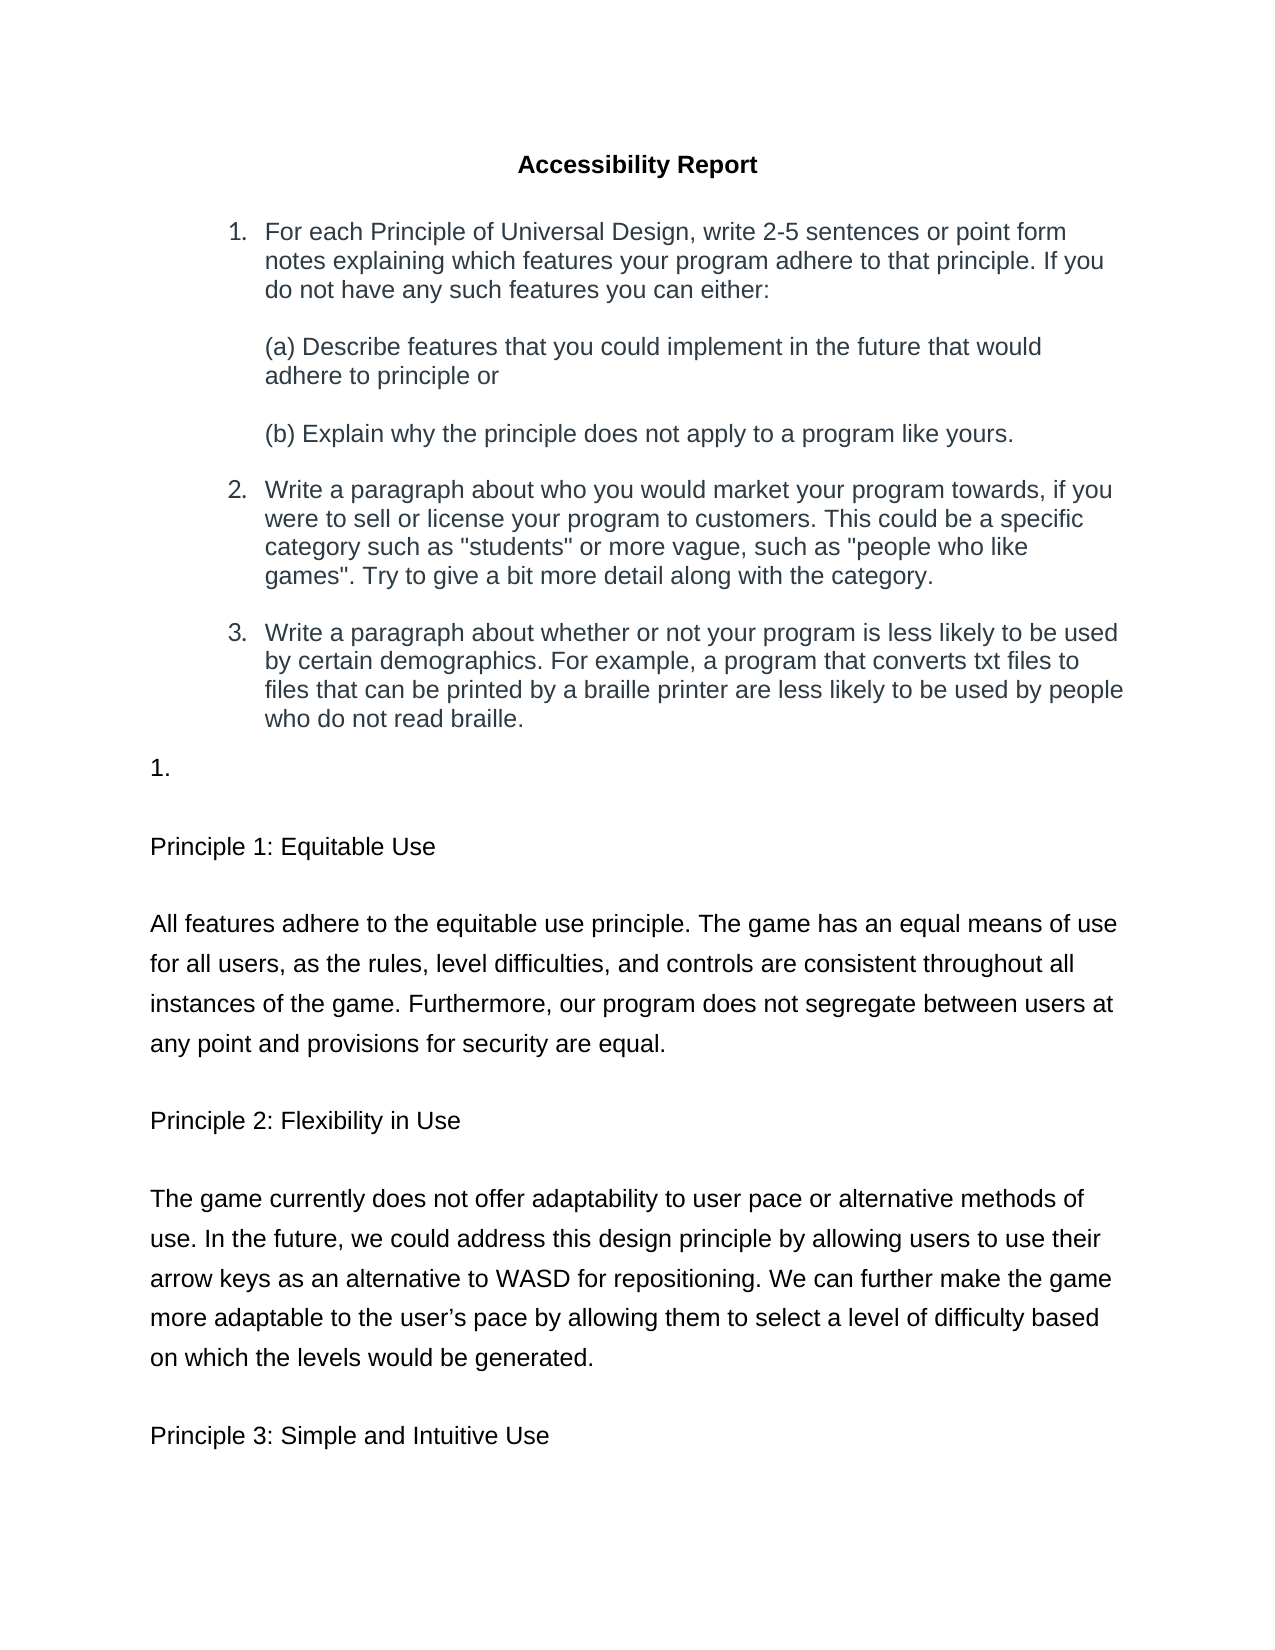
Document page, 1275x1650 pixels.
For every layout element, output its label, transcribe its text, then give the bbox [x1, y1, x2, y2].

text Principle 2: Flexibility in Use [150, 1106, 1125, 1135]
list Write a paragraph about who you would market your program towards, if you were to sell or license your program to customers. This could be a specific category such as "students" or more vague, such as "people who like games". Try to give a bit more detail along with the category. [227, 474, 1125, 616]
text Principle 1: Equitable Use [150, 832, 1125, 861]
text 1. [150, 753, 1125, 782]
text Accessibility Report [150, 150, 1125, 179]
text Principle 3: Simple and Intuitive Use [150, 1421, 1125, 1449]
list Write a paragraph about whether or not your program is less likely to be used by certain demographics. For example, a program that converts txt files to files that can be printed by a braille printer are less likely to be used by people who do not read braille. [227, 616, 1125, 732]
text All features adhere to the equitable use principle. The game has an equal means of use for all users, as the rules, level difficulties, and controls are consistent throughout all instances of the game. Furthermore, our program does not segregate between users at any point and provisions for security are equal. [150, 909, 1125, 1058]
list For each Principle of Universal Design, write 2-5 sentences or point form notes explaining which features your program adhere to that principle. If you do not have any such features you can either: (a) Describe features that you could implement in the future that would adhere to principle or (b) Explain why the principle does not apply to a program like yours. [227, 216, 1125, 474]
text The game currently does not offer adaptability to user pace or alternative methods of use. In the future, we could address this design principle by allowing users to use their arrow keys as an alternative to WASD for repositioning. We can further make the game more adaptable to the user’s pace by allowing them to select a level of difficulty based on which the levels would be generated. [150, 1184, 1125, 1372]
